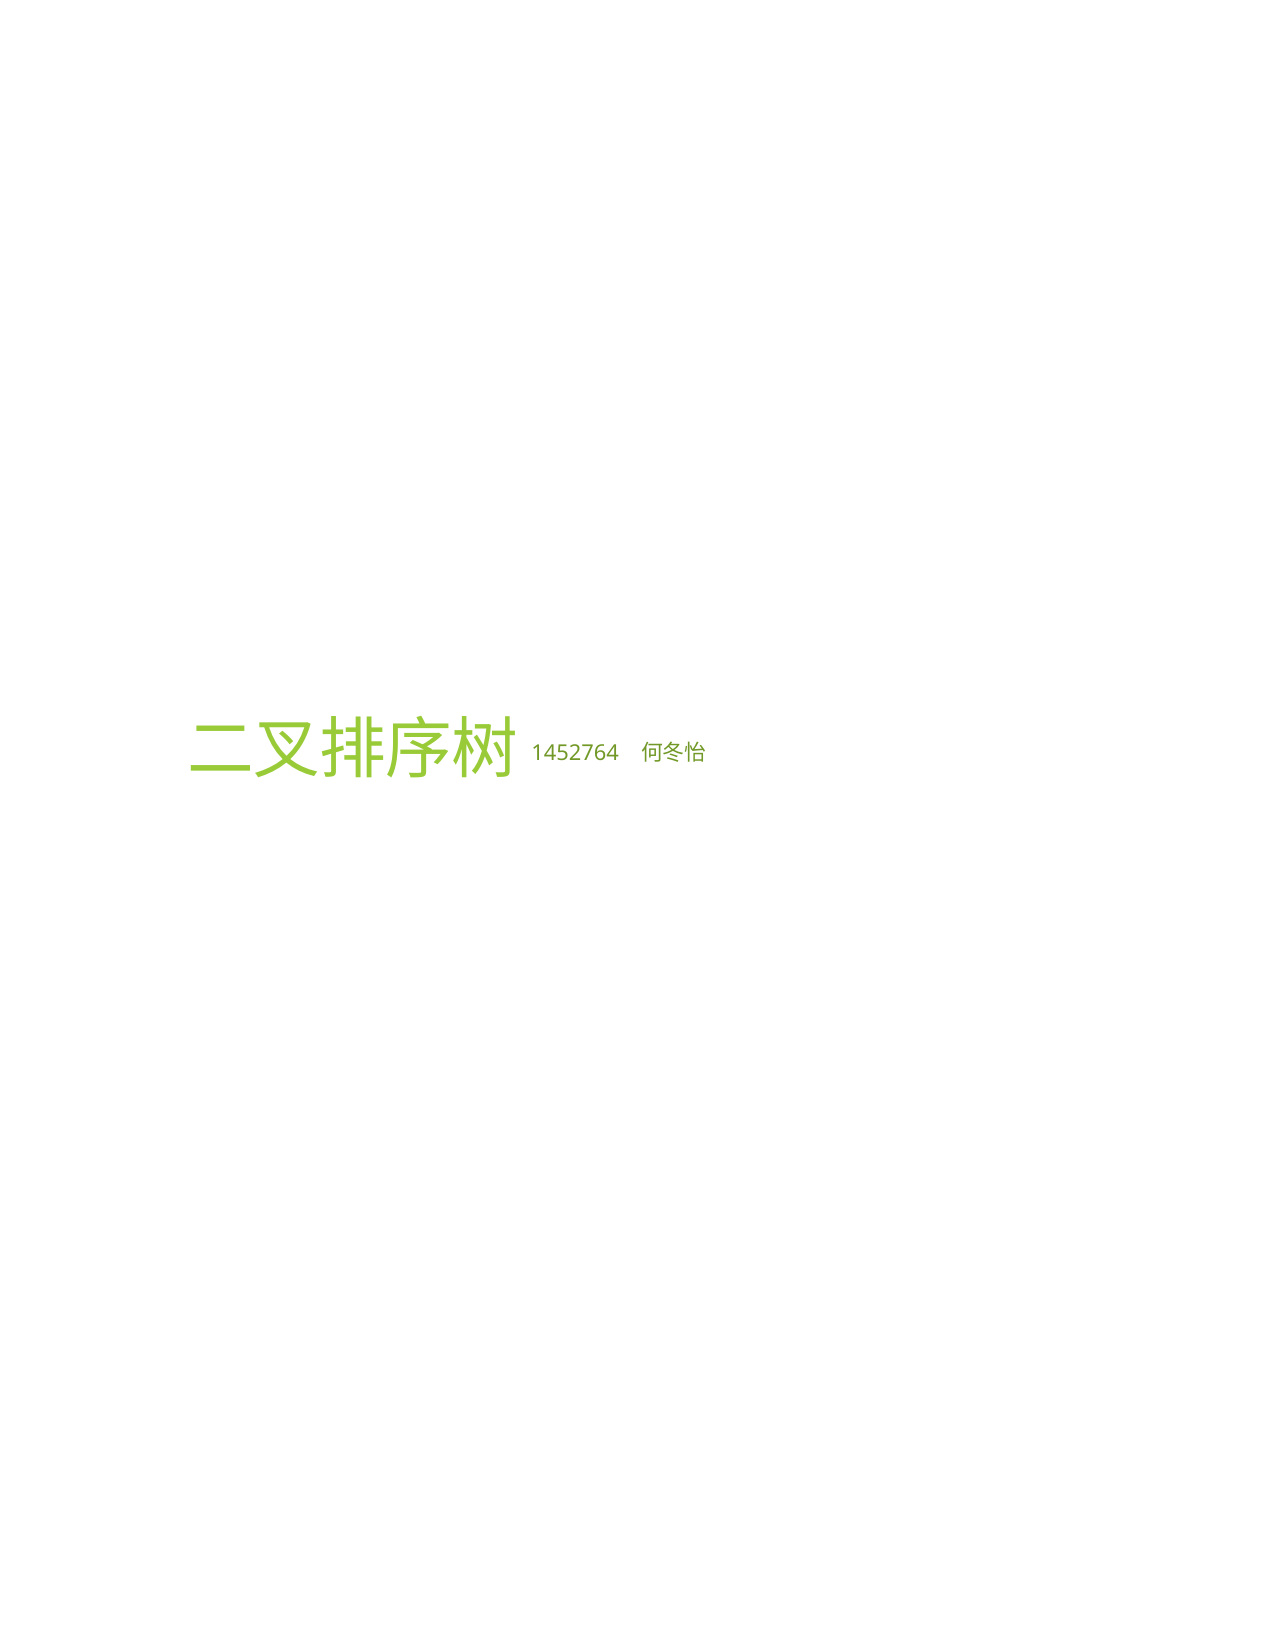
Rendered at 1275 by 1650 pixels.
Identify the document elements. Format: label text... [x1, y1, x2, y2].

text 二叉排序树 [187, 695, 1087, 792]
